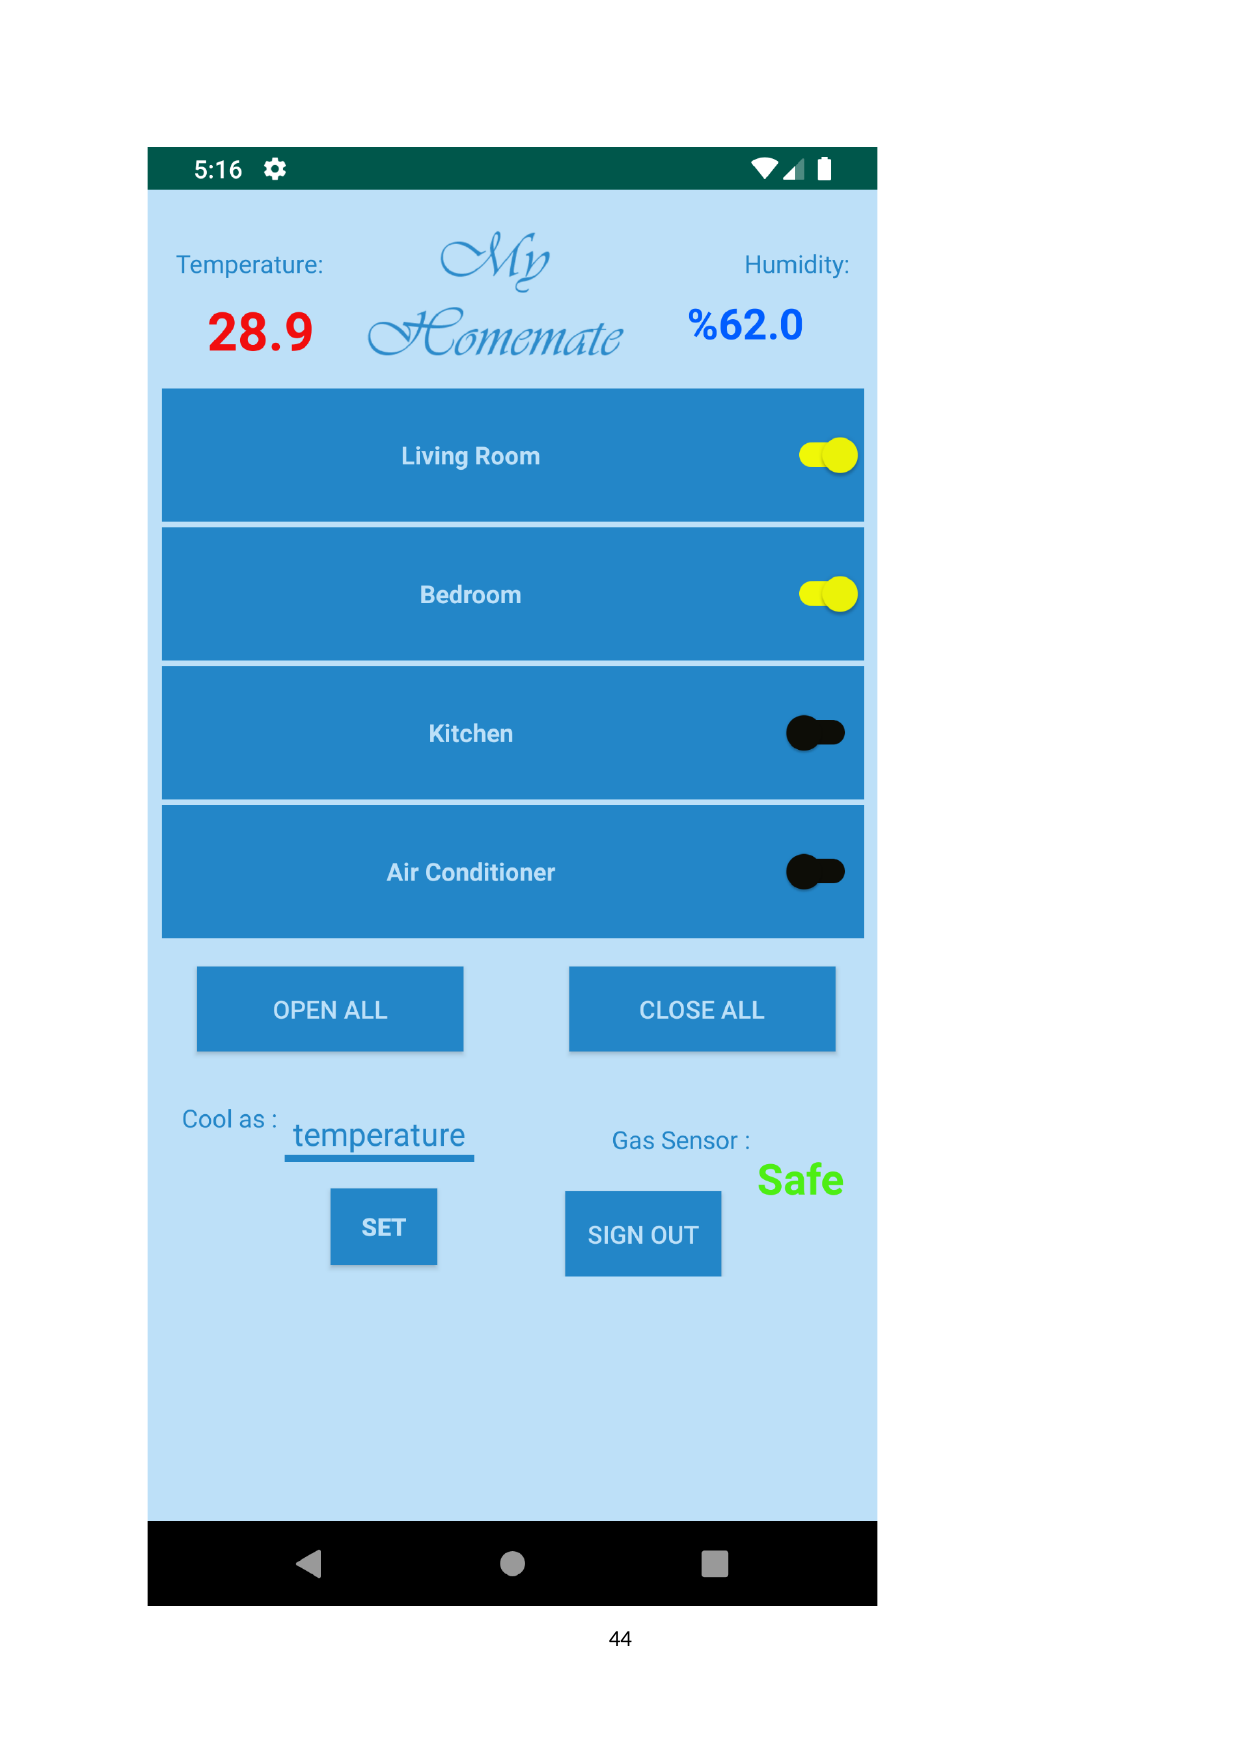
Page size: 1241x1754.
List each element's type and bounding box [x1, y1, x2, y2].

picture [147, 147, 878, 1606]
